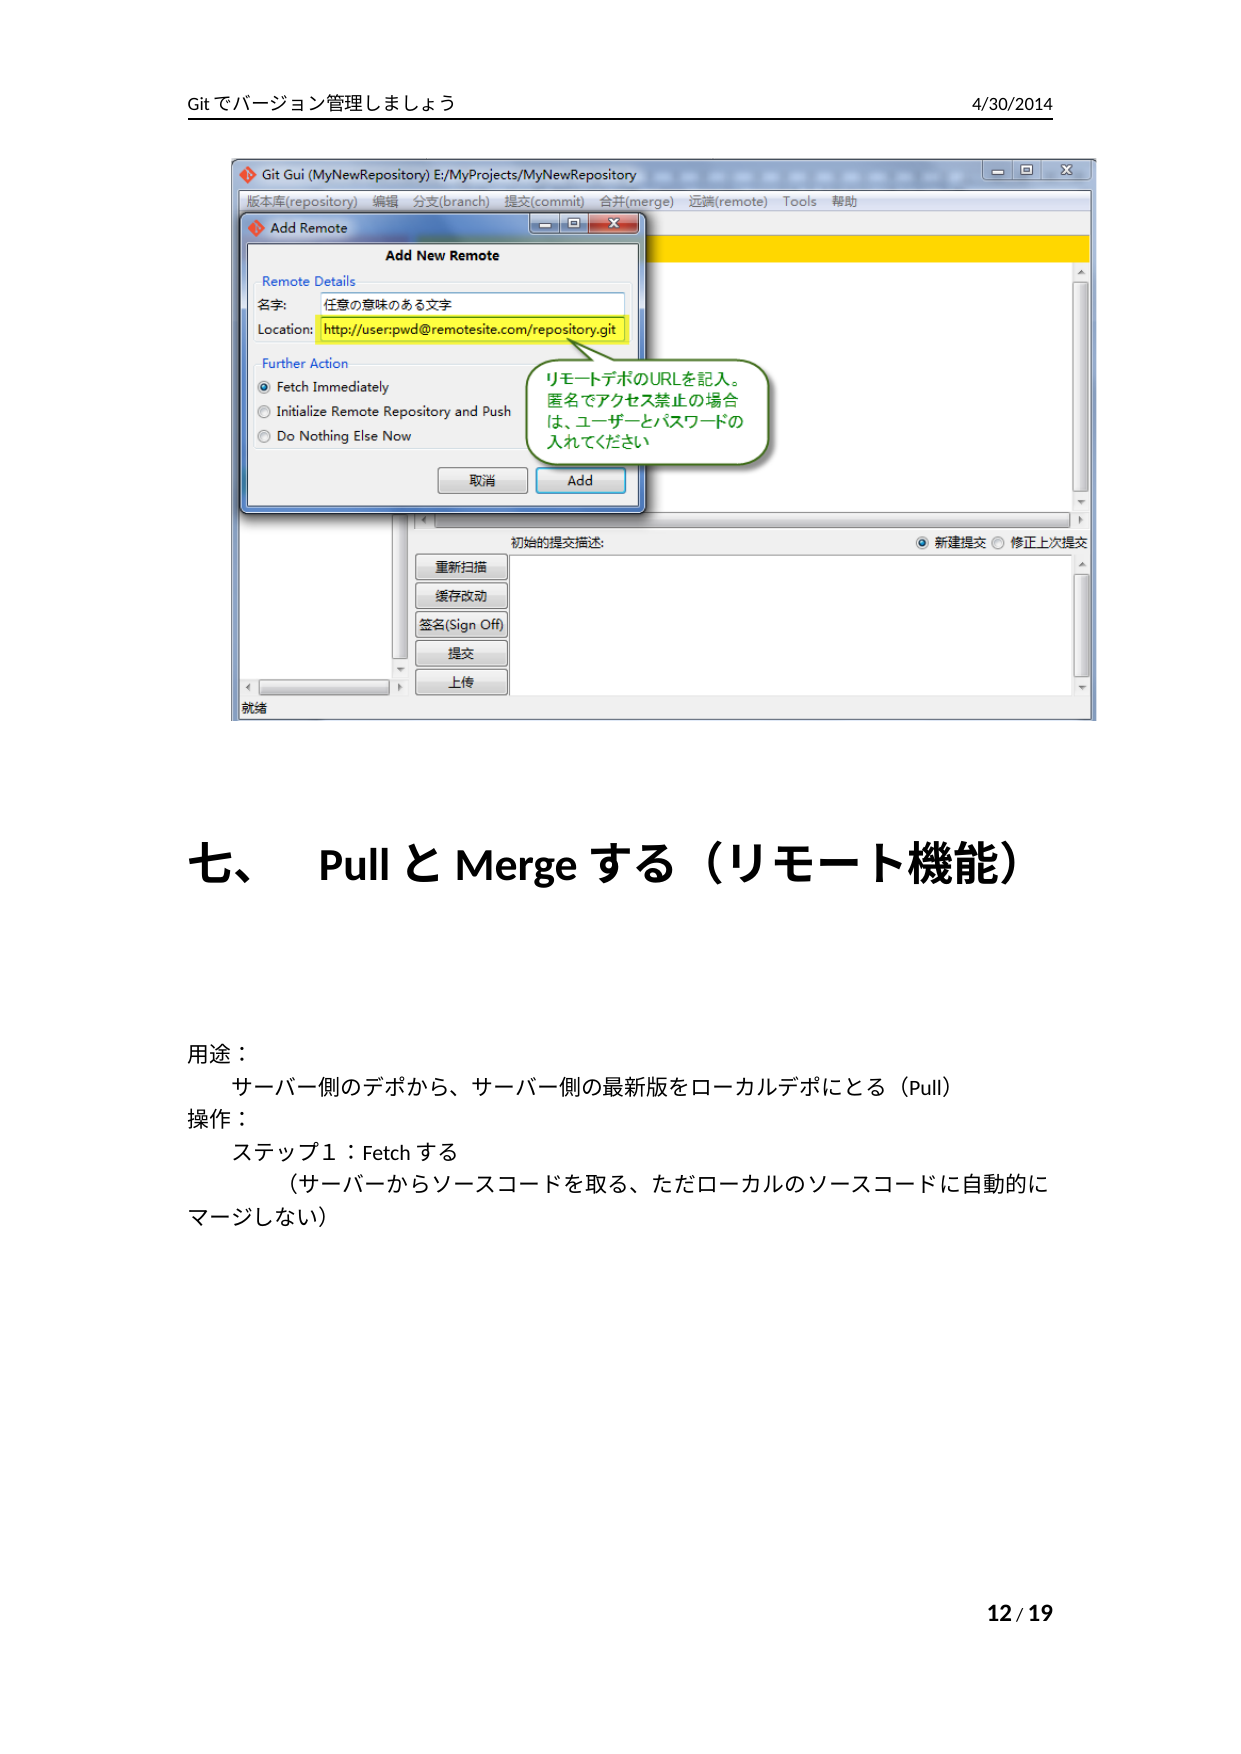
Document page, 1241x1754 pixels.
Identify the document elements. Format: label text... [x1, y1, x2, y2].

text ステップ１：Fetchする [187, 1134, 1053, 1167]
text 用途： [187, 1037, 1053, 1069]
text サーバー側のデポから、サーバー側の最新版をローカルデポにとる（Pull） [187, 1069, 1053, 1102]
subtitle PullとMergeする（リモート機能） [187, 811, 1053, 909]
text （サーバーからソースコードを取る、ただローカルのソースコードに自動的にマージしない） [187, 1167, 1053, 1232]
text 操作： [187, 1102, 1053, 1134]
picture [231, 158, 1097, 721]
